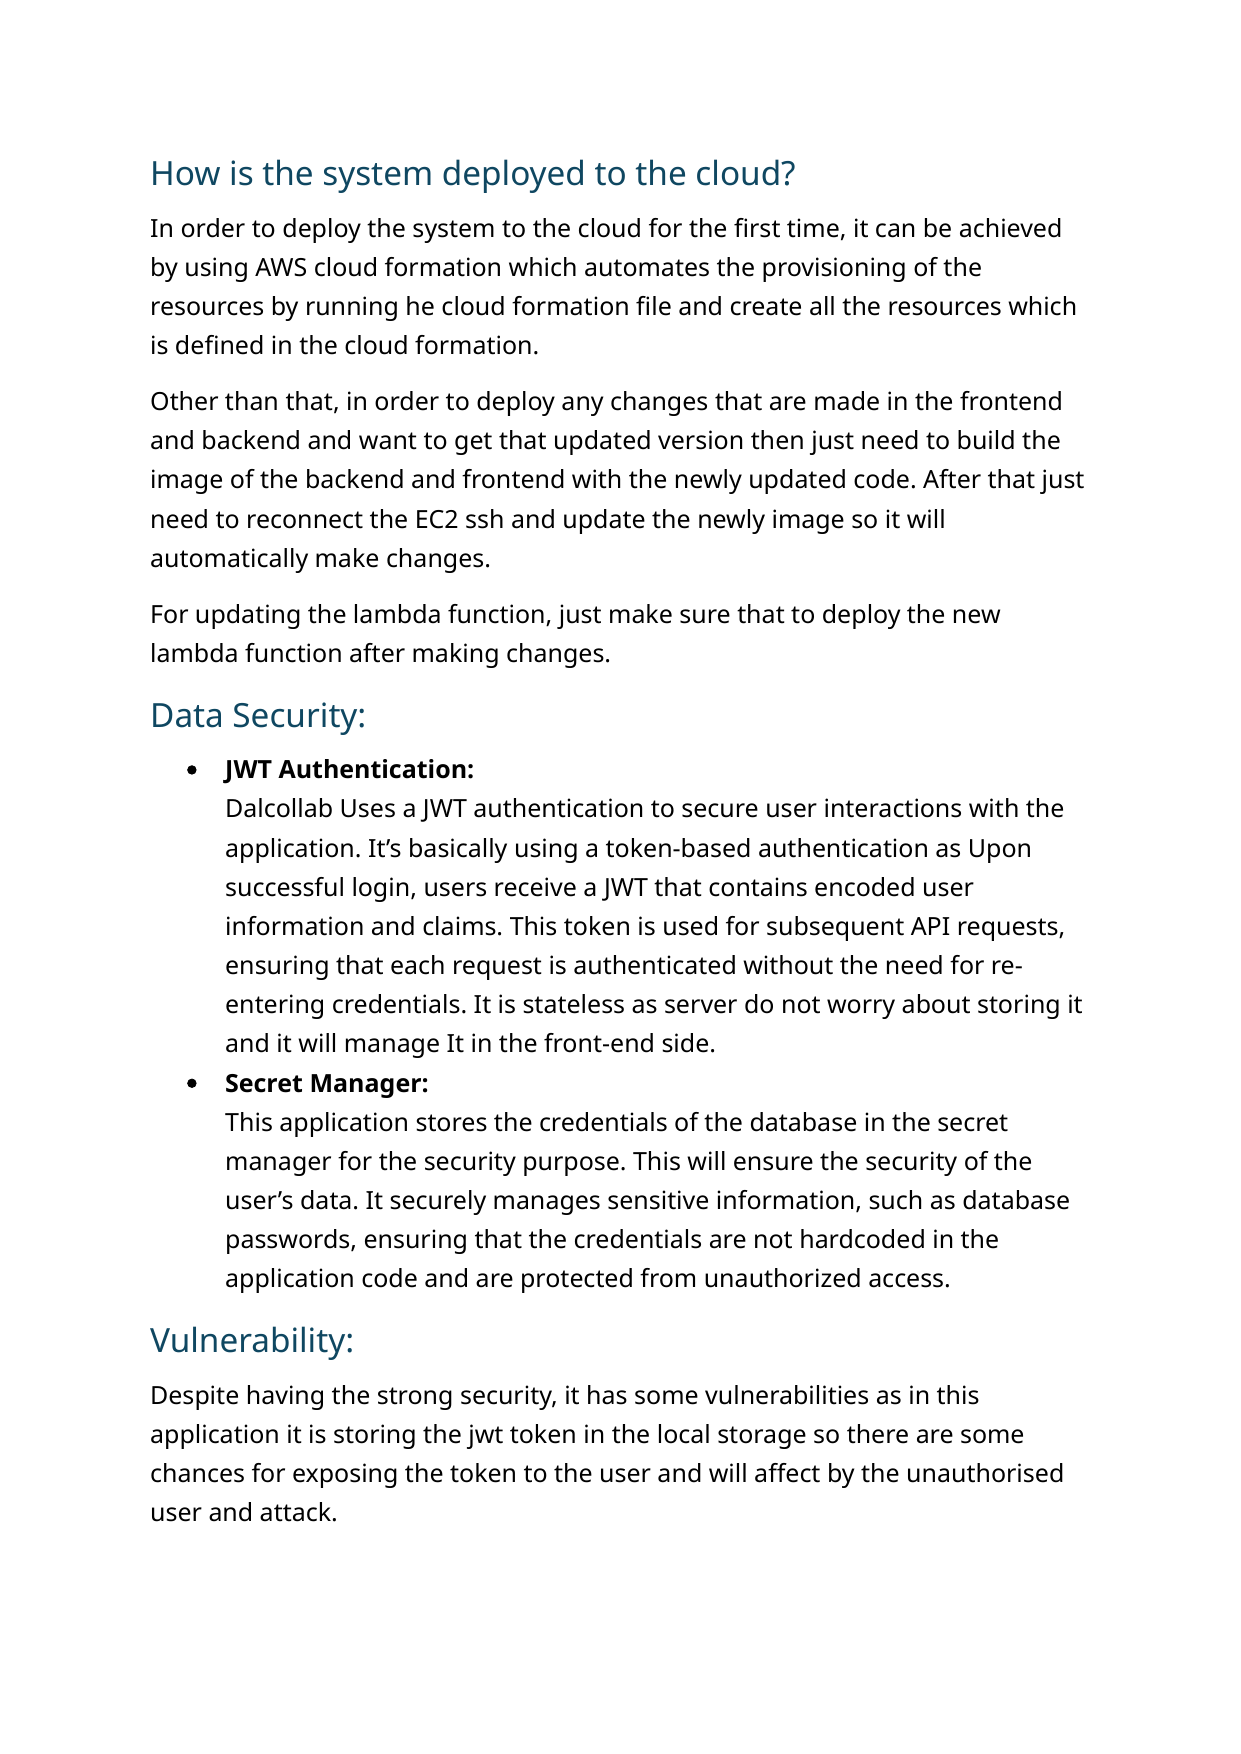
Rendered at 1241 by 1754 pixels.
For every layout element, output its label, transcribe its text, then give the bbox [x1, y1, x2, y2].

subtitle Data Security: [150, 691, 1090, 737]
text Despite having the strong security, it has some vulnerabilities as in this application it is storing the jwt token in the local storage so there are some chances for exposing the token to the user and will affect by the unauthorised user and attack. [150, 1377, 1090, 1529]
text Other than that, in order to deploy any changes that are made in the frontend and backend and want to get that updated version then just need to build the image of the backend and frontend with the newly updated code. After that just need to reconnect the EC2 ssh and update the newly image so it will automatically make changes. [150, 384, 1090, 574]
text In order to deploy the system to the cloud for the first time, it can be achieved by using AWS cloud formation which automates the provisioning of the resources by running he cloud formation file and create all the resources which is defined in the cloud formation. [150, 211, 1090, 362]
list JWT Authentication: [187, 752, 1090, 786]
list Dalcollab Uses a JWT authentication to secure user interactions with the application. It’s basically using a token-based authentication as Upon successful login, users receive a JWT that contains encoded user information and claims. This token is used for subsequent API requests, ensuring that each request is authenticated without the need for re-entering credentials. It is stateless as server do not worry about storing it and it will manage It in the front-end side. [225, 791, 1090, 1060]
text For updating the lambda function, just make sure that to deploy the new lambda function after making changes. [150, 596, 1090, 669]
subtitle How is the system deployed to the cloud? [150, 150, 1090, 195]
list Secret Manager: [187, 1065, 1090, 1099]
list This application stores the credentials of the database in the secret manager for the security purpose. This will ensure the security of the user’s data. It securely manages sensitive information, such as database passwords, ensuring that the credentials are not hardcoded in the application code and are protected from unauthorized access. [225, 1104, 1090, 1295]
subtitle Vulnerability: [150, 1317, 1090, 1362]
